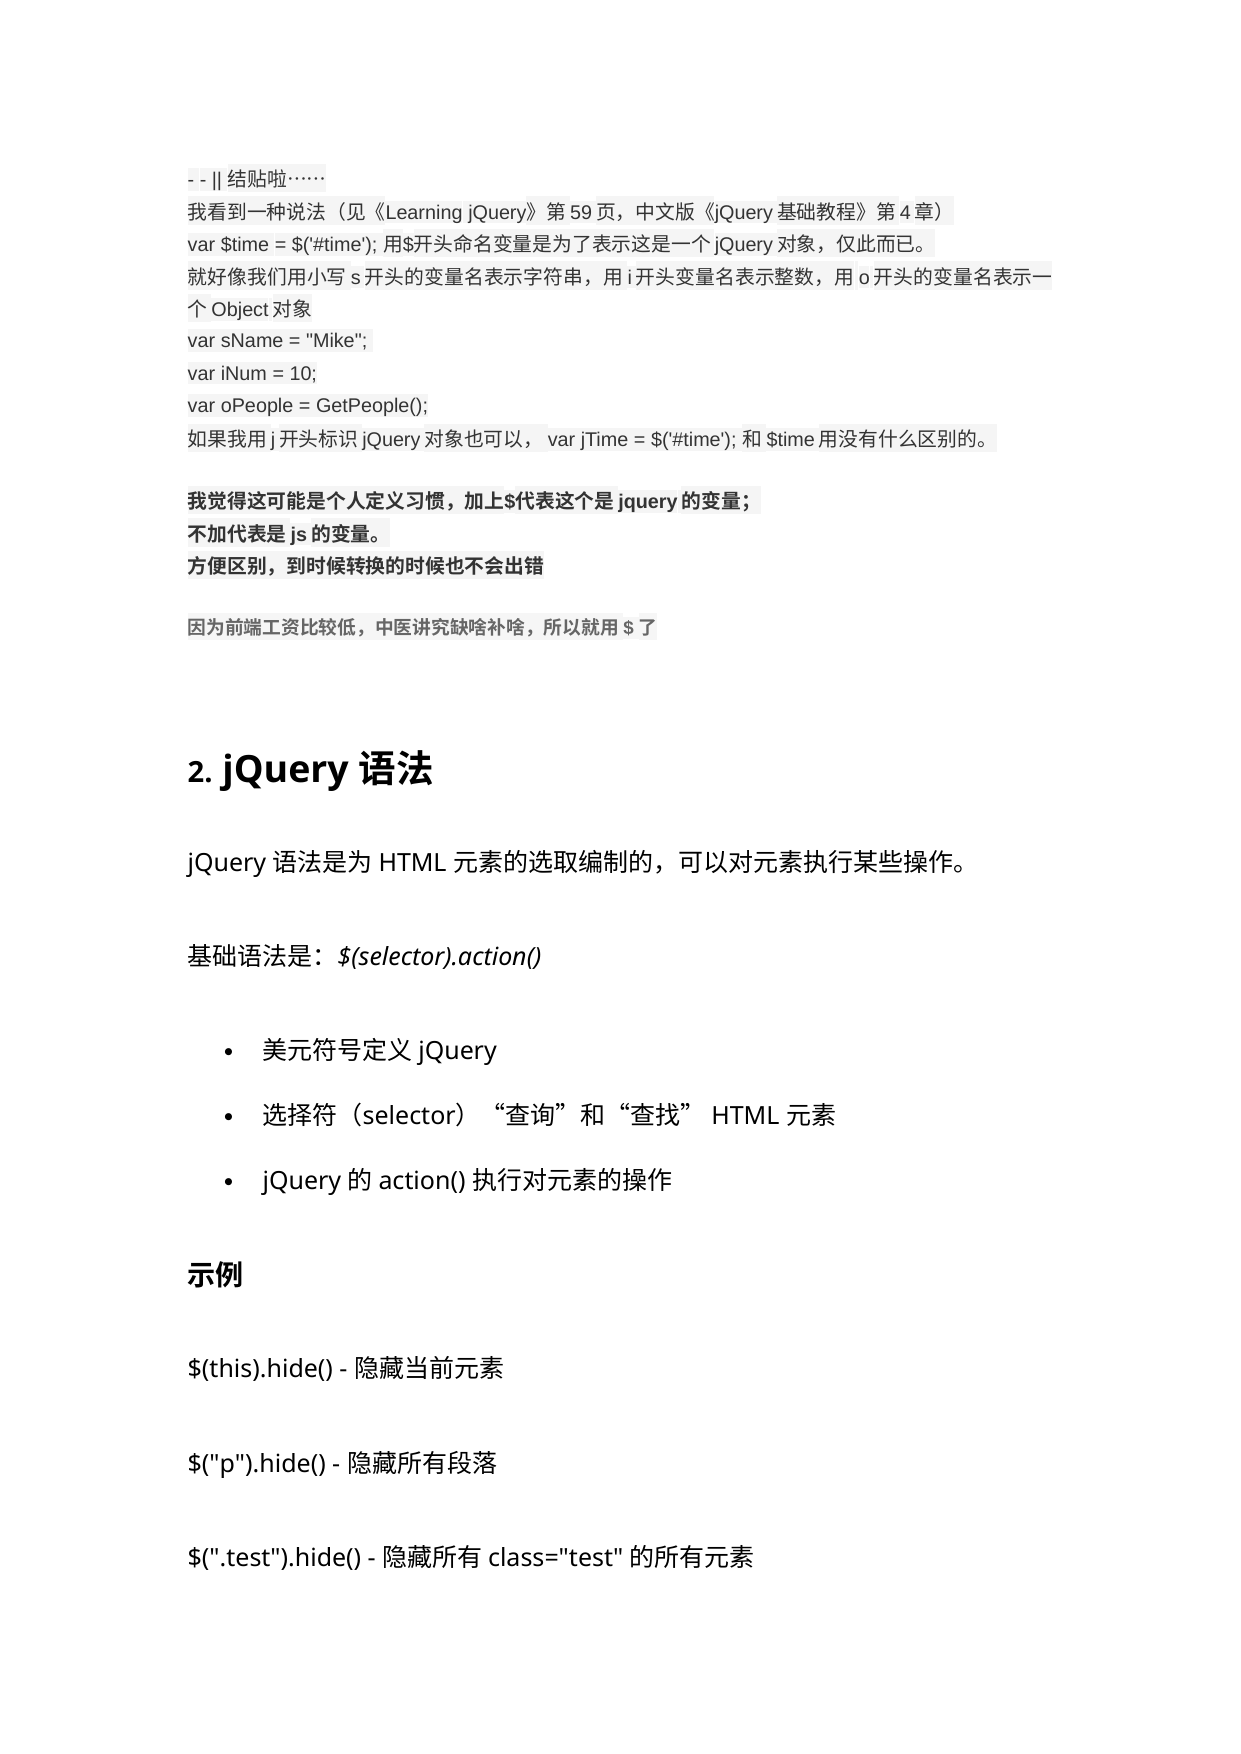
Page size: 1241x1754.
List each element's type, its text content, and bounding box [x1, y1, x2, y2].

text - - || 结贴啦…… 我看到一种说法（见《Learning jQuery》第59页，中文版《jQuery基础教程》第4章） var $time = $('#time'); 用$开头命名变量是为了表示这是一个jQuery对象，仅此而已。 就好像我们用小写s开头的变量名表示字符串，用i开头变量名表示整数，用o开头的变量名表示一个Object对象 var sName = "Mike"; var iNum = 10; var oPeople = GetPeople(); 如果我用j开头标识jQuery对象也可以， var jTime = $('#time'); 和 $time用没有什么区别的。 [187, 162, 1053, 454]
list 美元符号定义 jQuery [225, 1016, 1053, 1081]
text $("p").hide() - 隐藏所有段落 [187, 1429, 1053, 1494]
subtitle 因为前端工资比较低，中医讲究缺啥补啥，所以就用 $ 了 [187, 610, 1053, 643]
list 选择符（selector）“查询”和“查找” HTML 元素 [225, 1081, 1053, 1146]
subtitle 我觉得这可能是个人定义习惯，加上$代表这个是jquery的变量； 不加代表是js的变量。 方便区别，到时候转换的时候也不会出错 [187, 484, 1053, 581]
list jQuery 的 action() 执行对元素的操作 [225, 1146, 1053, 1211]
text jQuery 语法是为 HTML 元素的选取编制的，可以对元素执行某些操作。 [187, 828, 1053, 893]
text $(".test").hide() - 隐藏所有 class="test" 的所有元素 [187, 1523, 1053, 1588]
text 示例 [187, 1240, 1053, 1305]
text 基础语法是：$(selector).action() [187, 922, 1053, 987]
text $(this).hide() - 隐藏当前元素 [187, 1334, 1053, 1399]
subtitle 2. jQuery 语法 [187, 734, 1053, 799]
